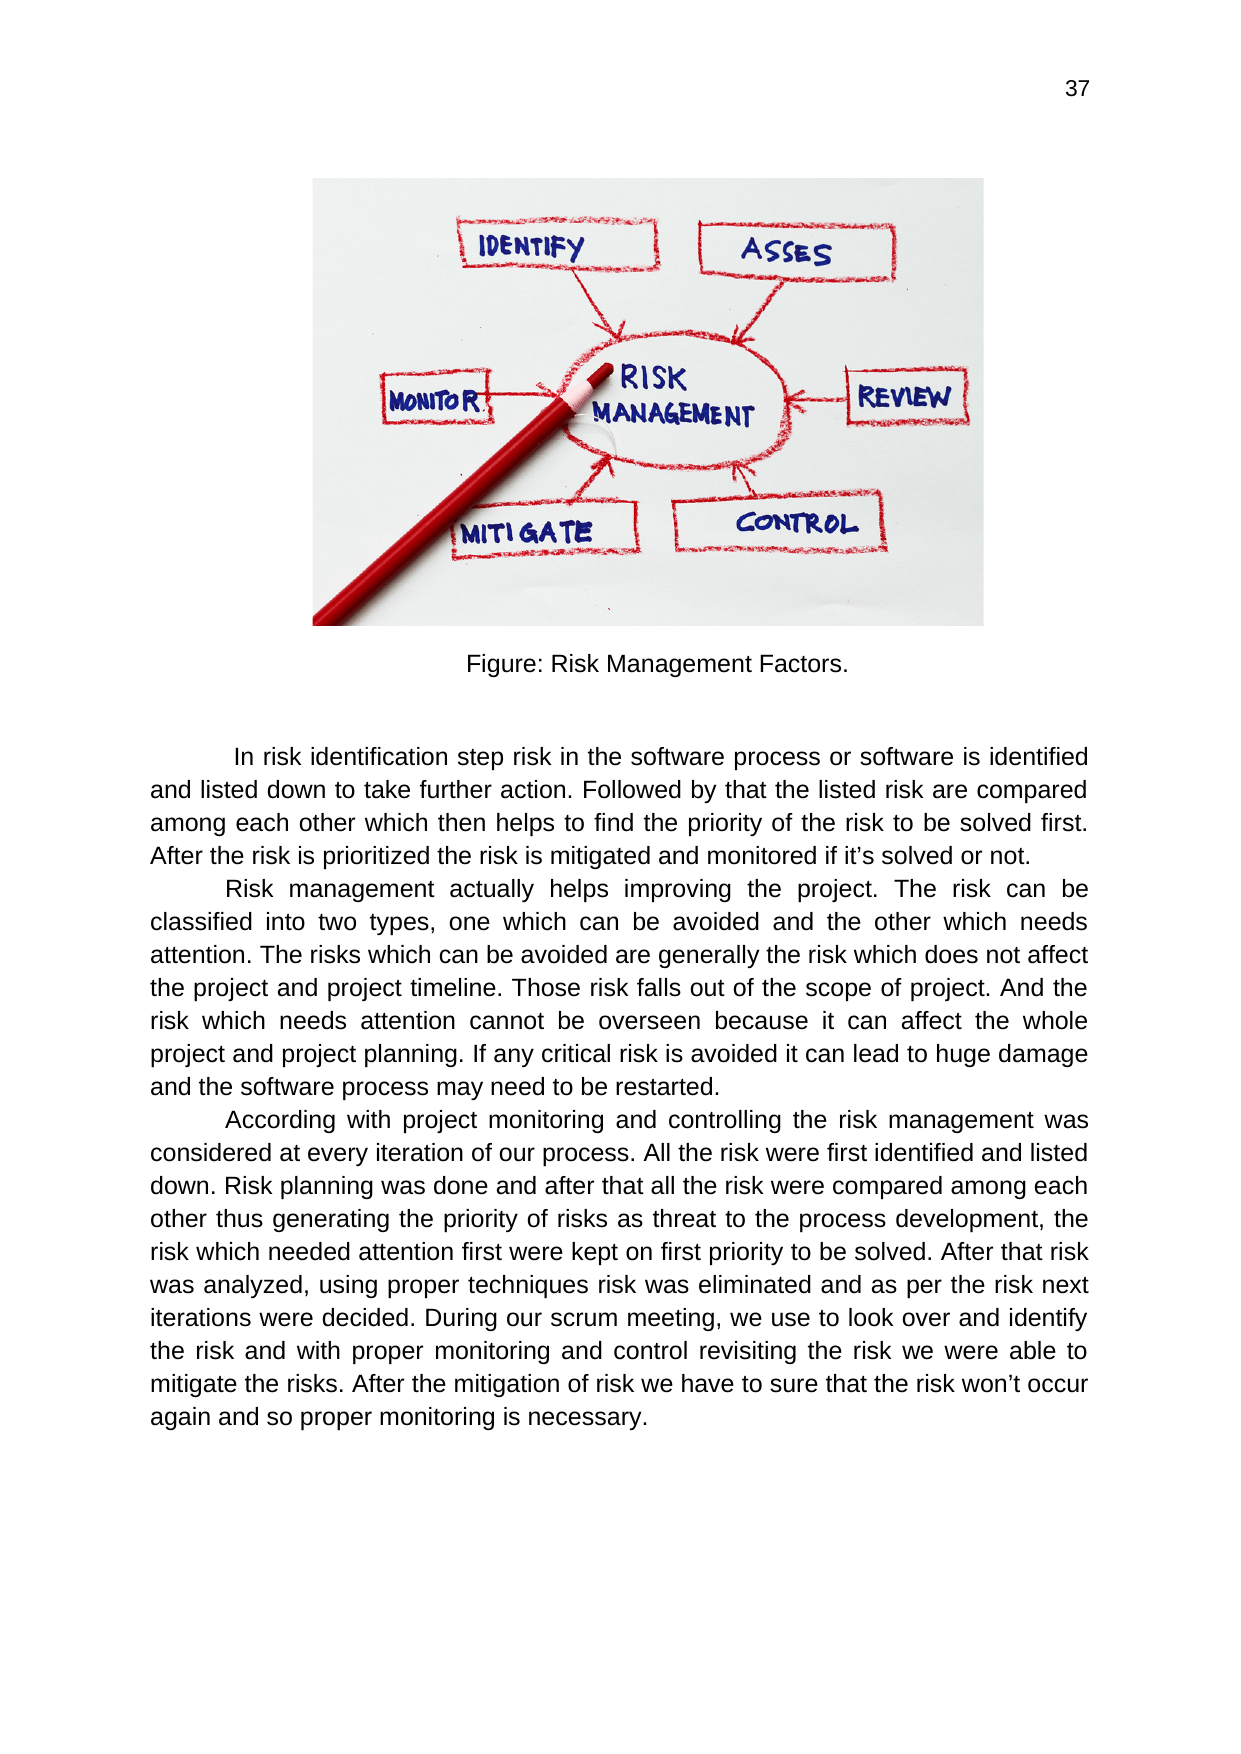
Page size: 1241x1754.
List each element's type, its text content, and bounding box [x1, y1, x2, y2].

text According with project monitoring and controlling the risk management was considered at every iteration of our process. All the risk were first identified and listed down. Risk planning was done and after that all the risk were compared among each other thus generating the priority of risks as threat to the process development, the risk which needed attention first were kept on first priority to be solved. After that risk was analyzed, using proper techniques risk was eliminated and as per the risk next iterations were decided. During our scrum meeting, we use to look over and identify the risk and with proper monitoring and control revisiting the risk we were able to mitigate the risks. After the mitigation of risk we have to sure that the risk won’t occur again and so proper monitoring is necessary. [150, 1105, 1090, 1431]
text In risk identification step risk in the software process or software is identified and listed down to take further action. Followed by that the listed risk are compared among each other which then helps to find the priority of the risk to be solved first. After the risk is prioritized the risk is mitigated and monitored if it’s solved or not. [150, 742, 1090, 870]
picture [312, 178, 984, 626]
text Risk management actually helps improving the project. The risk can be classified into two types, one which can be avoided and the other which needs attention. The risks which can be avoided are generally the risk which does not affect the project and project timeline. Those risk falls out of the scope of project. And the risk which needs attention cannot be overseen because it can affect the whole project and project planning. If any critical risk is avoided it can lead to huge damage and the software process may need to be restarted. [150, 874, 1090, 1101]
